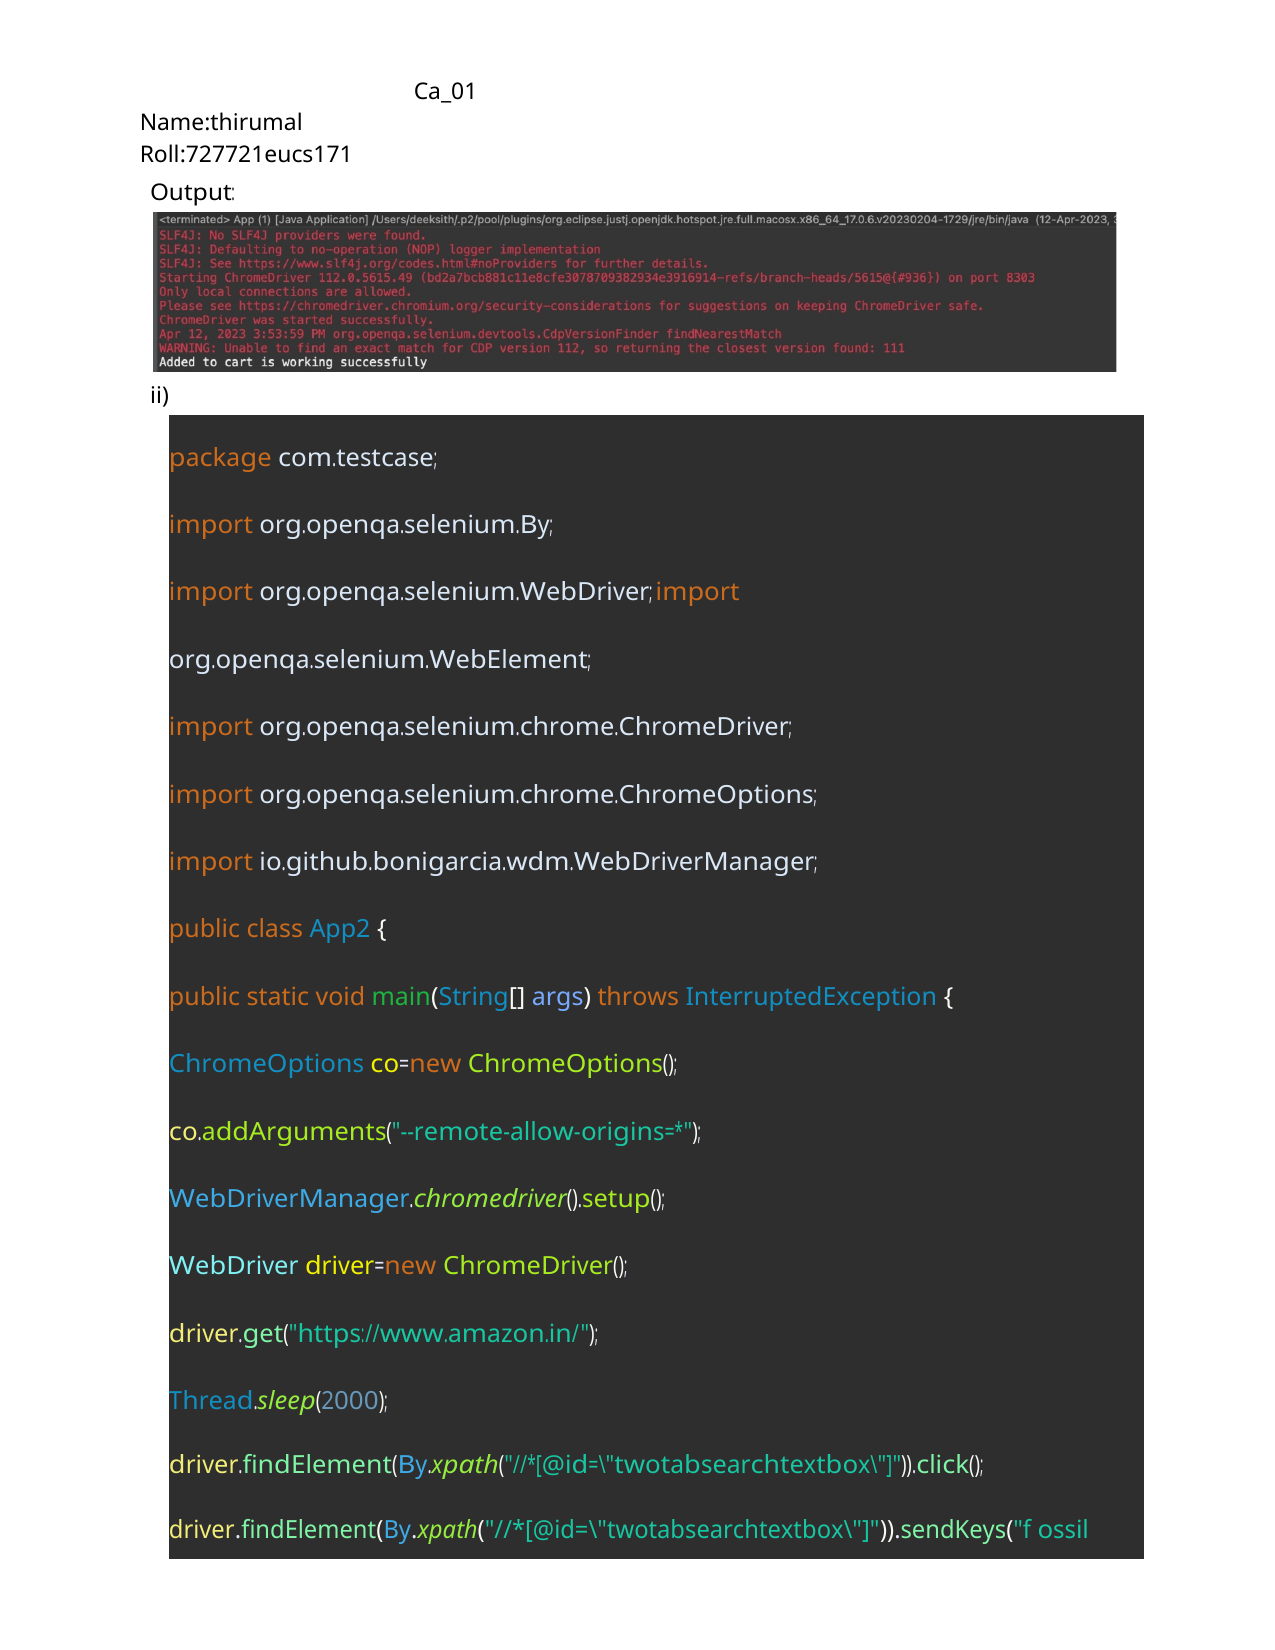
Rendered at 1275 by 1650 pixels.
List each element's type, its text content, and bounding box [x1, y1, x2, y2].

text Output: [150, 176, 1139, 207]
picture [153, 212, 1117, 372]
